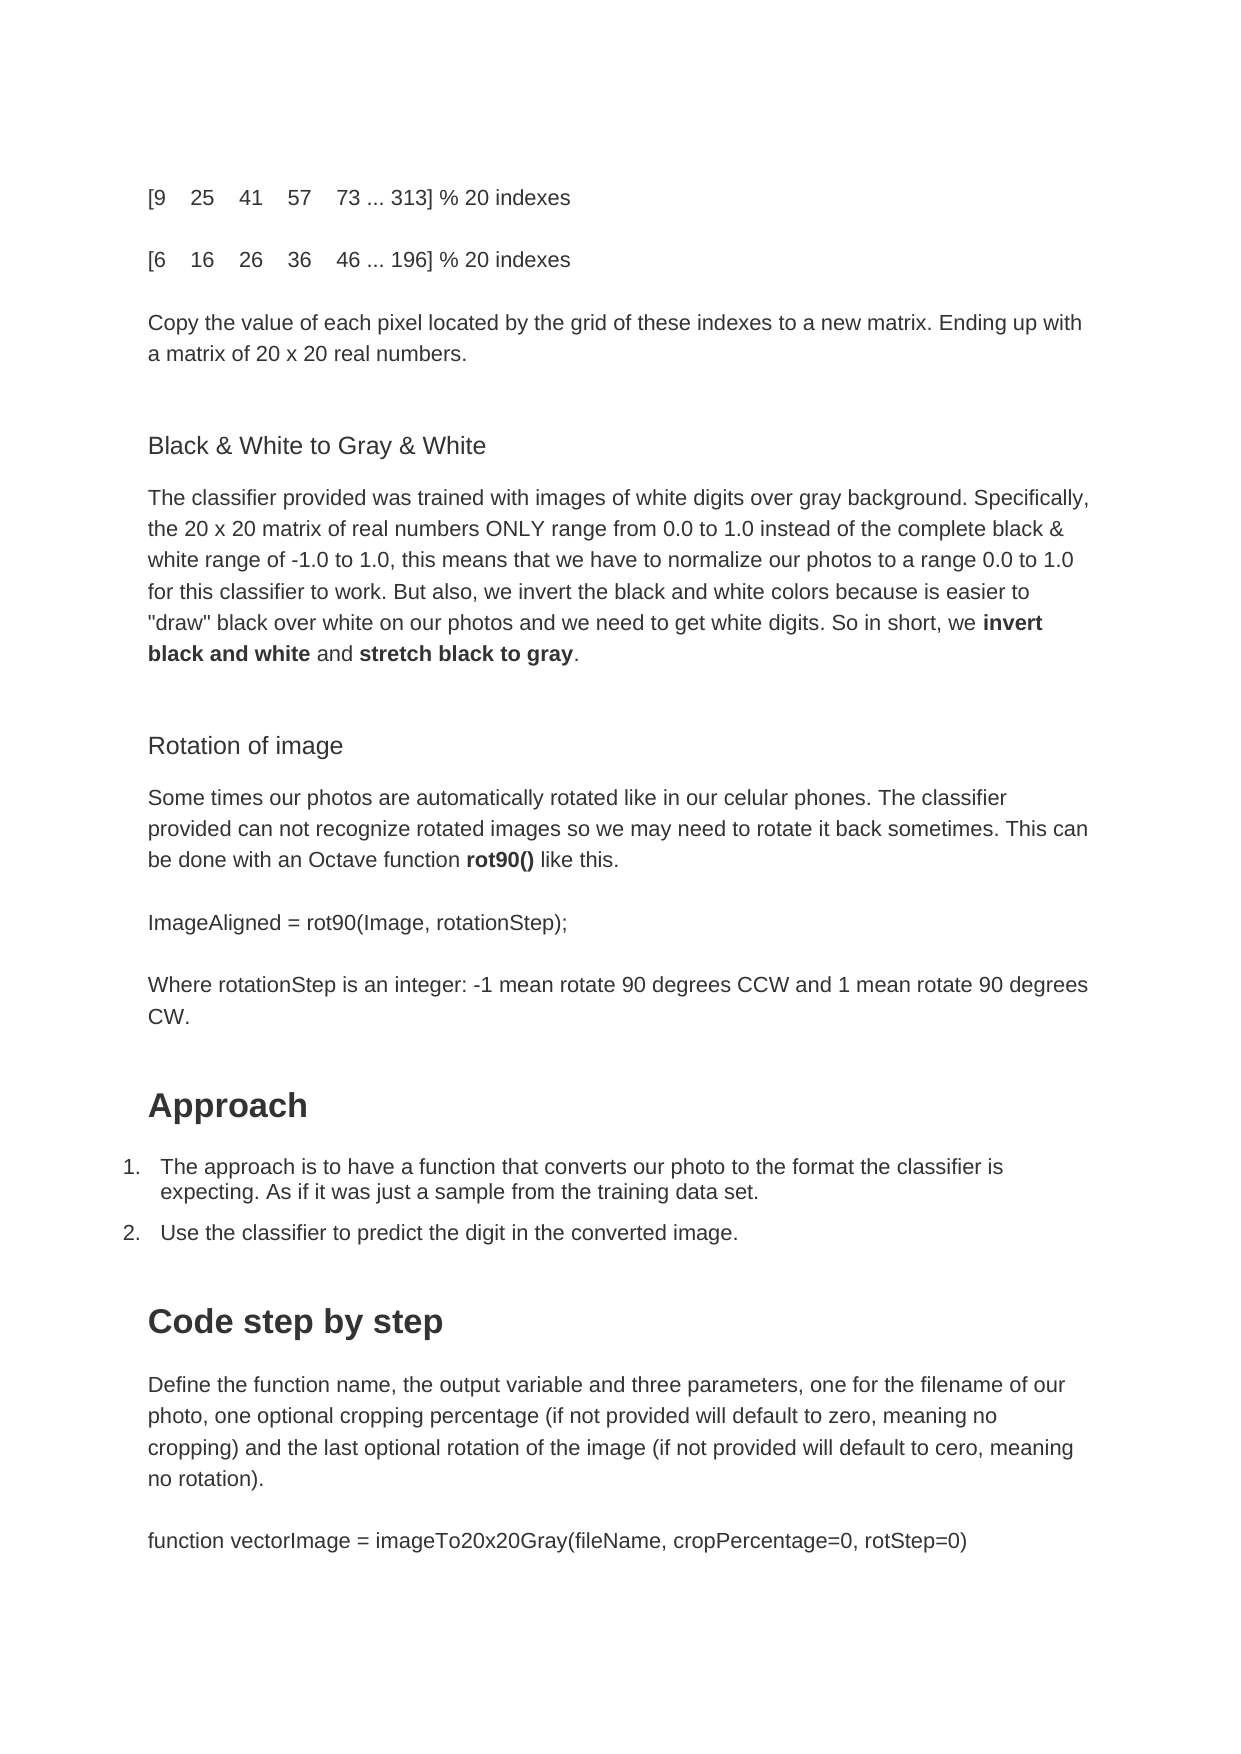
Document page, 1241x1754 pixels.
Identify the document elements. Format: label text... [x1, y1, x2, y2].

subtitle Black & White to Gray & White [148, 423, 1093, 460]
subtitle Code step by step [148, 1301, 1093, 1341]
list The approach is to have a function that converts our photo to the format the classifier is expecting. As if it was just a sample from the training data set. [123, 1154, 1093, 1204]
list Use the classifier to predict the digit in the converted image. [123, 1220, 1093, 1245]
text Define the function name, the output variable and three parameters, one for the filename of our photo, one optional cropping percentage (if not provided will default to zero, meaning no cropping) and the last optional rotation of the image (if not provided will default to cero, meaning no rotation). [148, 1366, 1093, 1491]
text The classifier provided was trained with images of white digits over gray background. Specifically, the 20 x 20 matrix of real numbers ONLY range from 0.0 to 1.0 instead of the complete black & white range of -1.0 to 1.0, this means that we have to normalize our photos to a range 0.0 to 1.0 for this classifier to work. But also, we invert the black and white colors because is easier to "draw" black over white on our photos and we need to get white digits. So in short, we invert black and white and stretch black to gray. [148, 479, 1093, 666]
text [6 16 26 36 46 ... 196] % 20 indexes [148, 241, 1093, 273]
subtitle Approach [148, 1085, 1093, 1125]
text Copy the value of each pixel located by the grid of these indexes to a new matrix. Ending up with a matrix of 20 x 20 real numbers. [148, 304, 1093, 366]
text ImageAligned = rot90(Image, rotationStep); [148, 904, 1093, 935]
text function vectorImage = imageTo20x20Gray(fileName, cropPercentage=0, rotStep=0) [148, 1522, 1093, 1553]
subtitle Rotation of image [148, 723, 1093, 760]
text Where rotationStep is an integer: -1 mean rotate 90 degrees CCW and 1 mean rotate 90 degrees CW. [148, 966, 1093, 1029]
text Some times our photos are automatically rotated like in our celular phones. The classifier provided can not recognize rotated images so we may need to rotate it back sometimes. This can be done with an Octave function rot90() like this. [148, 779, 1093, 873]
text [9 25 41 57 73 ... 313] % 20 indexes [148, 148, 1093, 210]
